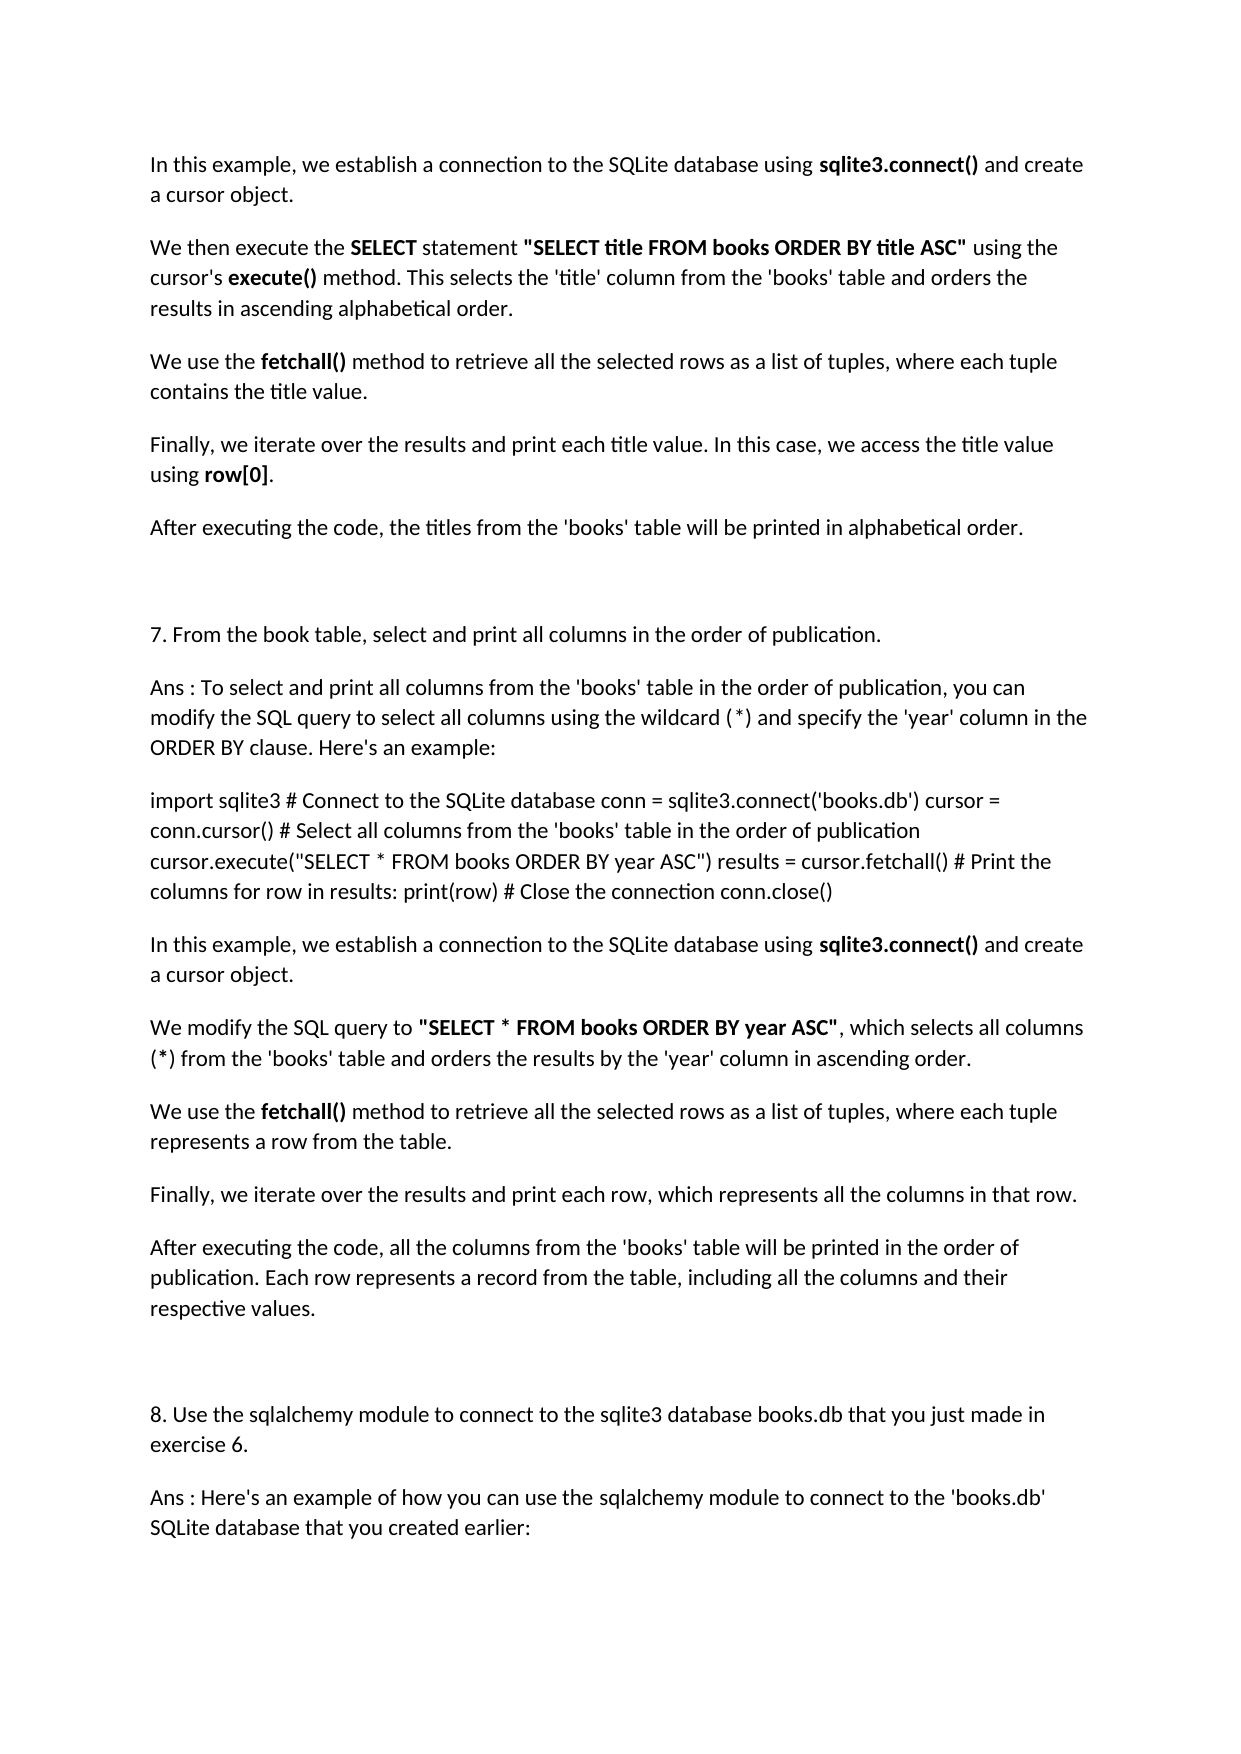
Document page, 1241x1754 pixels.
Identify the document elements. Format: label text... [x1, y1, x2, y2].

text Finally, we iterate over the results and print each title value. In this case, we access the title value using row[0]. [150, 430, 1090, 488]
text 8. Use the sqlalchemy module to connect to the sqlite3 database books.db that you just made in exercise 6. [150, 1400, 1090, 1458]
text We then execute the SELECT statement "SELECT title FROM books ORDER BY title ASC" using the cursor's execute() method. This selects the 'title' column from the 'books' table and orders the results in ascending alphabetical order. [150, 233, 1090, 322]
text We modify the SQL query to "SELECT * FROM books ORDER BY year ASC", which selects all columns (*) from the 'books' table and orders the results by the 'year' column in ascending order. [150, 1013, 1090, 1072]
text Ans : Here's an example of how you can use the sqlalchemy module to connect to the 'books.db' SQLite database that you created earlier: [150, 1483, 1090, 1542]
text After executing the code, the titles from the 'books' table will be printed in alphabetical order. [150, 513, 1090, 542]
text 7. From the book table, select and print all columns in the order of publication. [150, 620, 1090, 648]
text Finally, we iterate over the results and print each row, which represents all the columns in that row. [150, 1180, 1090, 1208]
text In this example, we establish a connection to the SQLite database using sqlite3.connect() and create a cursor object. [150, 930, 1090, 988]
text import sqlite3 # Connect to the SQLite database conn = sqlite3.connect('books.db') cursor = conn.cursor() # Select all columns from the 'books' table in the order of publication cursor.execute("SELECT * FROM books ORDER BY year ASC") results = cursor.fetchall() # Print the columns for row in results: print(row) # Close the connection conn.close() [150, 786, 1090, 905]
text After executing the code, all the columns from the 'books' table will be printed in the order of publication. Each row represents a record from the table, including all the columns and their respective values. [150, 1233, 1090, 1322]
text In this example, we establish a connection to the SQLite database using sqlite3.connect() and create a cursor object. [150, 150, 1090, 208]
text We use the fetchall() method to retrieve all the selected rows as a list of tuples, where each tuple represents a row from the table. [150, 1097, 1090, 1155]
text Ans : To select and print all columns from the 'books' table in the order of publication, you can modify the SQL query to select all columns using the wildcard (*) and specify the 'year' column in the ORDER BY clause. Here's an example: [150, 673, 1090, 761]
text We use the fetchall() method to retrieve all the selected rows as a list of tuples, where each tuple contains the title value. [150, 347, 1090, 405]
